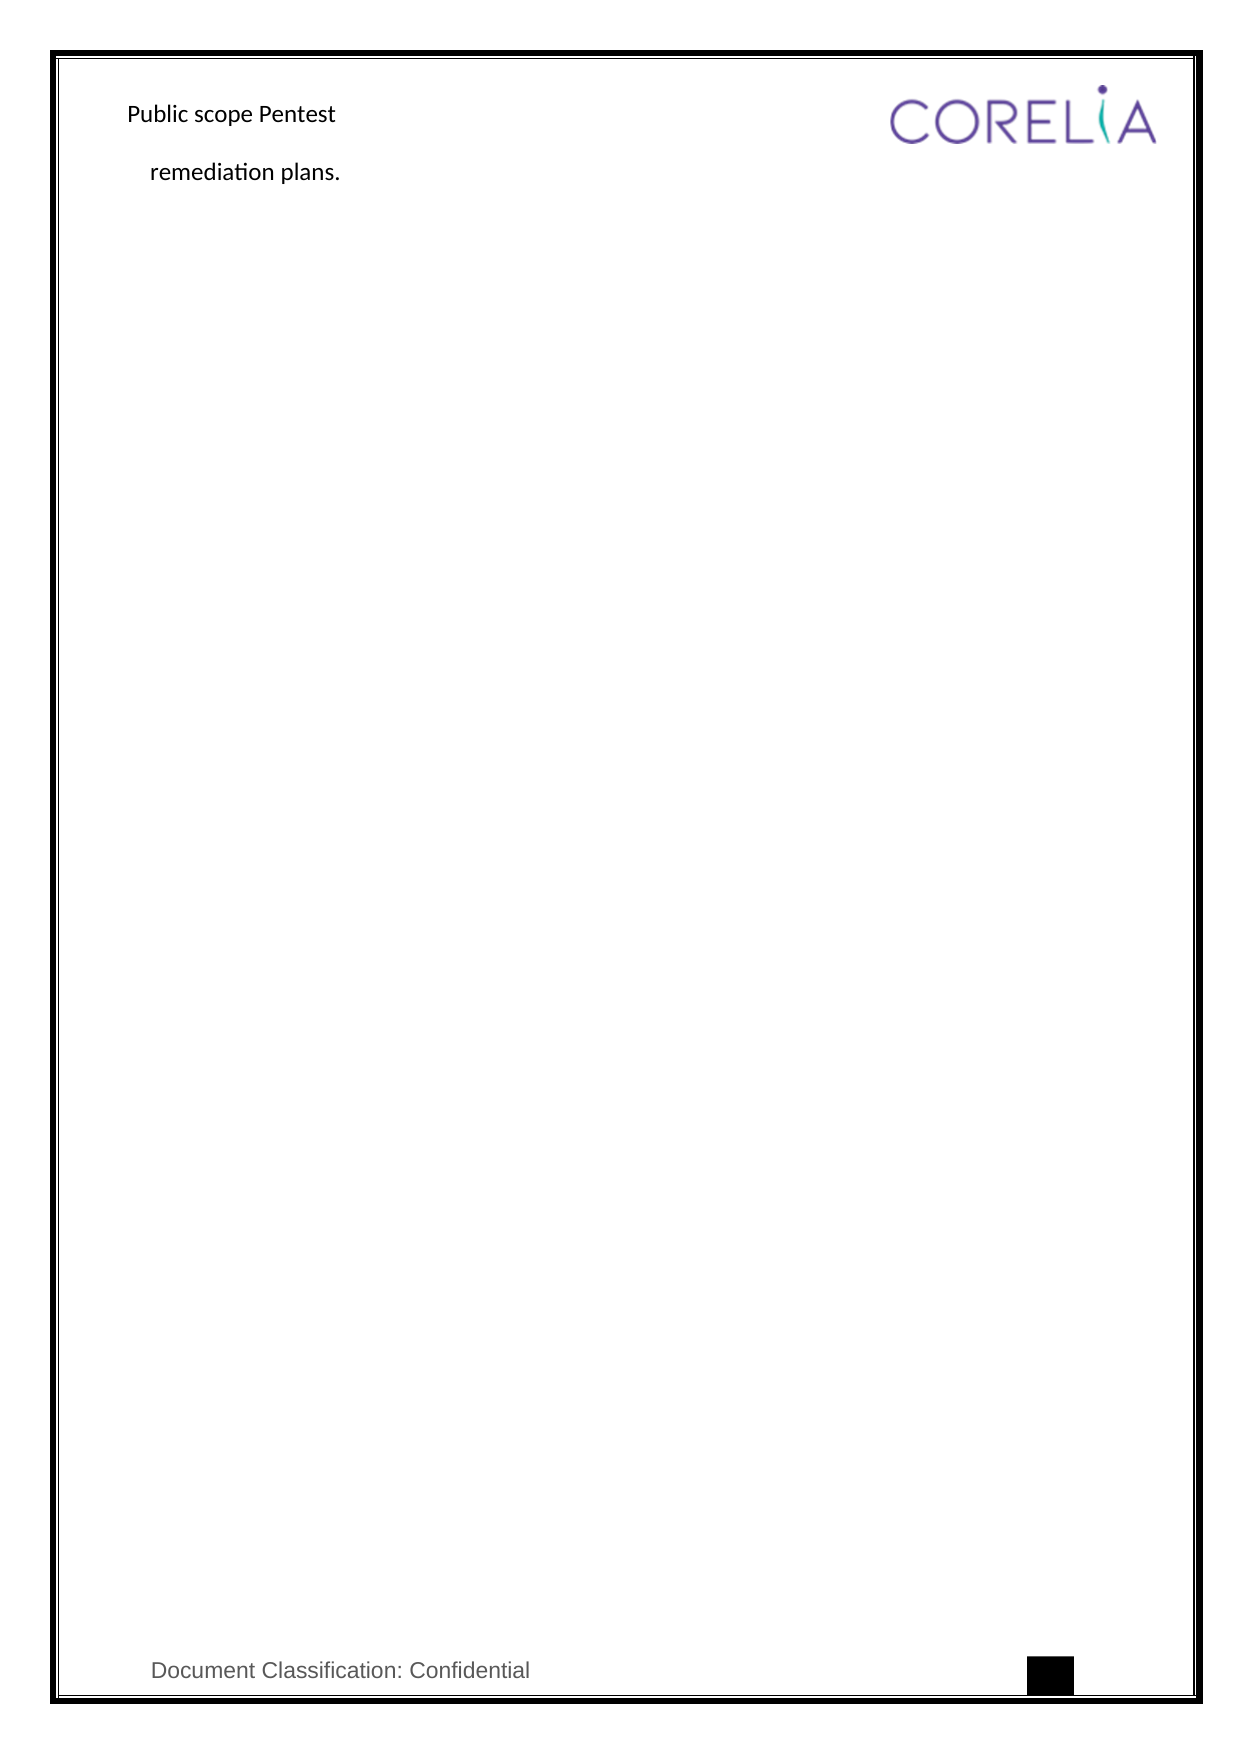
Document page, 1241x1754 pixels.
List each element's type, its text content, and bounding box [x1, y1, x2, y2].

picture [890, 85, 1157, 144]
